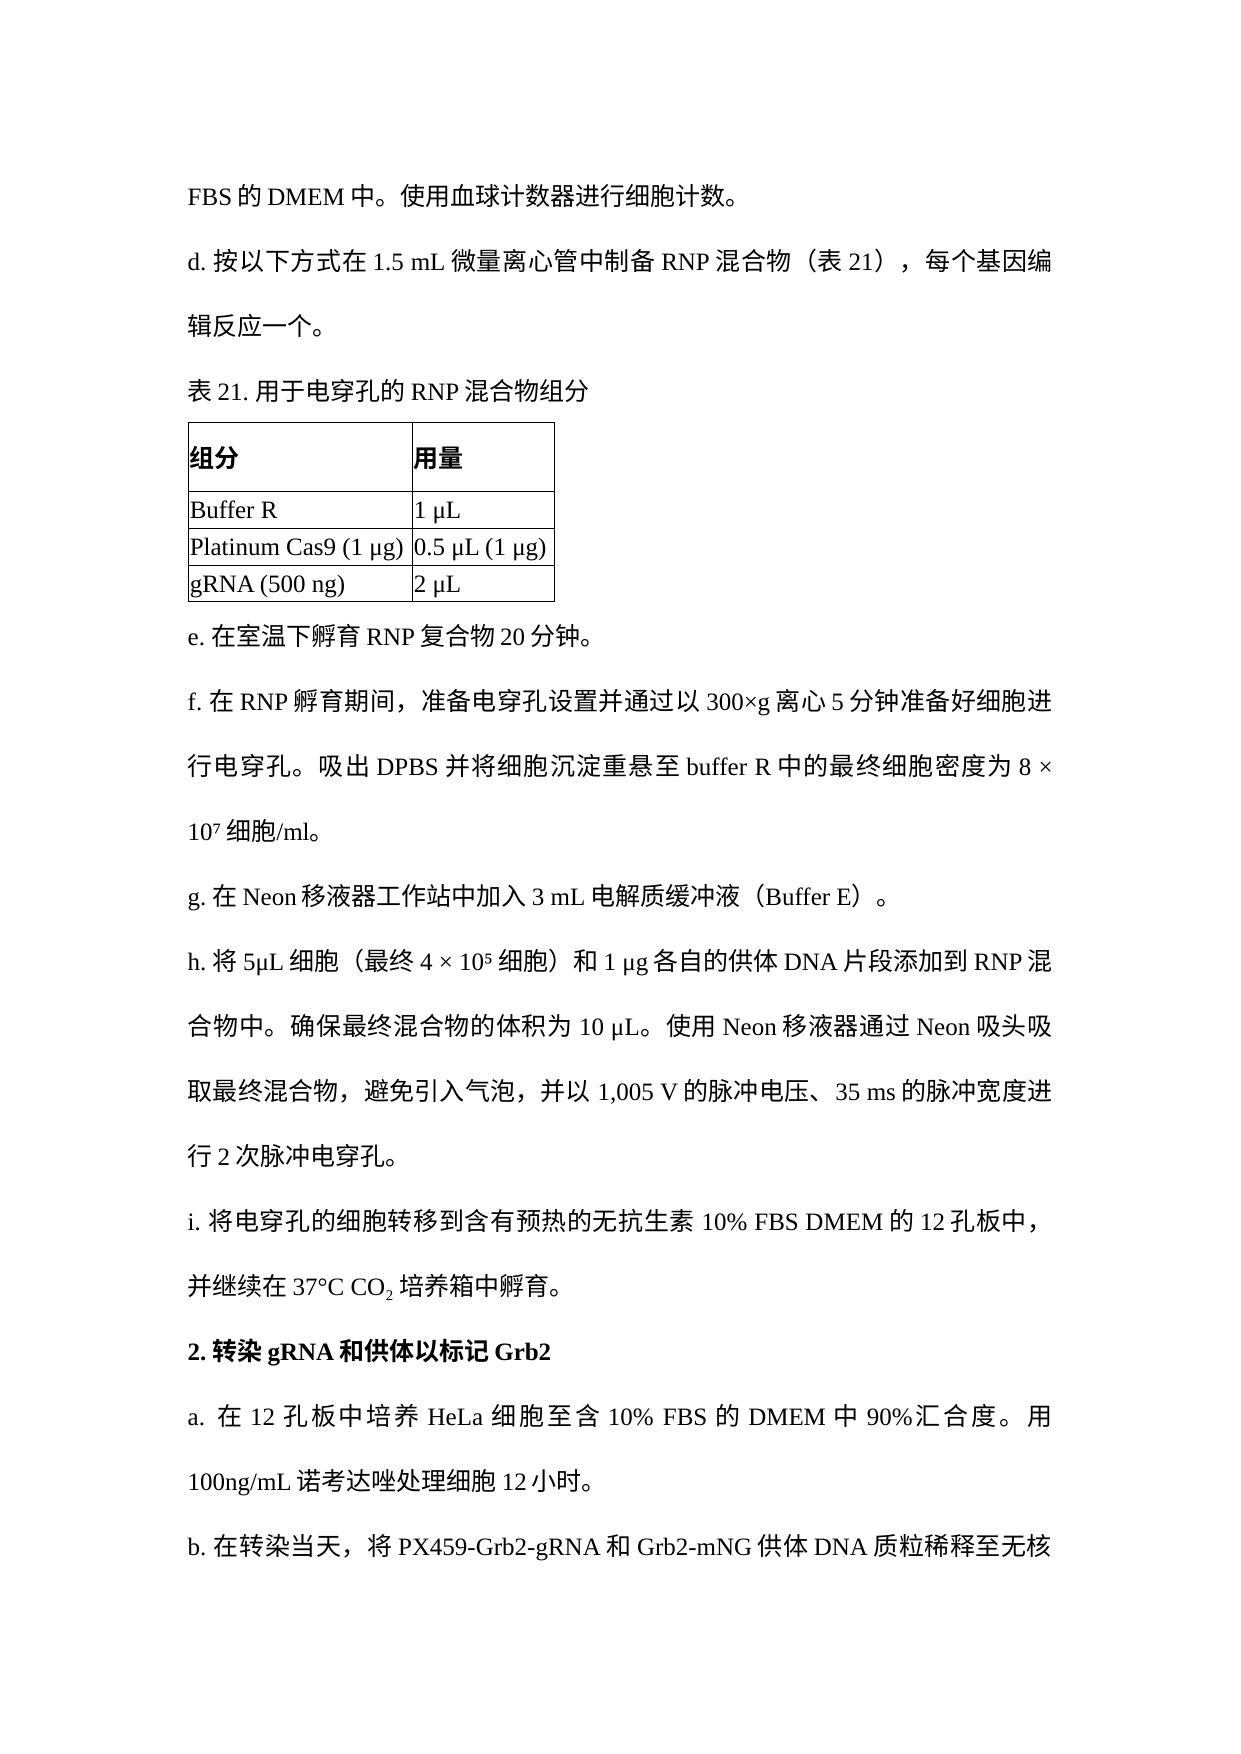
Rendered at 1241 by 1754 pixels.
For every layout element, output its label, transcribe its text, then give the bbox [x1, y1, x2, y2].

table_cell 2 μL [413, 566, 554, 601]
table_cell 1 μL [413, 492, 554, 528]
table_cell gRNA (500 ng) [189, 566, 412, 601]
table_cell Buffer R [189, 492, 412, 528]
text 表21. 用于电穿孔的 RNP 混合物组分 [187, 357, 1053, 422]
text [187, 162, 1053, 227]
text f. 在RNP孵育期间，准备电穿孔设置并通过以300×g离心5分钟准备好细胞进行电穿孔。吸出DPBS并将细胞沉淀重悬至buffer R中的最终细胞密度为8 × 10⁷细胞/ml。 [187, 667, 1053, 862]
text g. 在Neon移液器工作站中加入3 mL电解质缓冲液（Buffer E）。 [187, 862, 1053, 927]
table_cell Platinum Cas9 (1 μg) [189, 529, 412, 564]
table_header 用量 [413, 423, 554, 491]
table_cell 0.5 μL (1 μg) [413, 529, 554, 564]
text 2. 转染gRNA和供体以标记Grb2 [187, 1317, 1053, 1382]
text a. 在12孔板中培养HeLa细胞至含10% FBS的DMEM中90%汇合度。用100ng/mL诺考达唑处理细胞12小时。 [187, 1382, 1053, 1512]
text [187, 1512, 1053, 1577]
text i. 将电穿孔的细胞转移到含有预热的无抗生素10% FBS DMEM的12孔板中，并继续在37°C CO₂培养箱中孵育。 [187, 1187, 1053, 1317]
table_header 组分 [189, 423, 412, 491]
text h. 将5μL细胞（最终4 × 10⁵细胞）和1 μg各自的供体DNA片段添加到RNP混合物中。确保最终混合物的体积为10 μL。使用Neon移液器通过Neon吸头吸取最终混合物，避免引入气泡，并以1,005 V的脉冲电压、35 ms的脉冲宽度进行2次脉冲电穿孔。 [187, 927, 1053, 1187]
text e. 在室温下孵育RNP复合物20分钟。 [187, 602, 1053, 667]
text d. 按以下方式在1.5 mL微量离心管中制备RNP混合物（表21），每个基因编辑反应一个。 [187, 227, 1053, 357]
